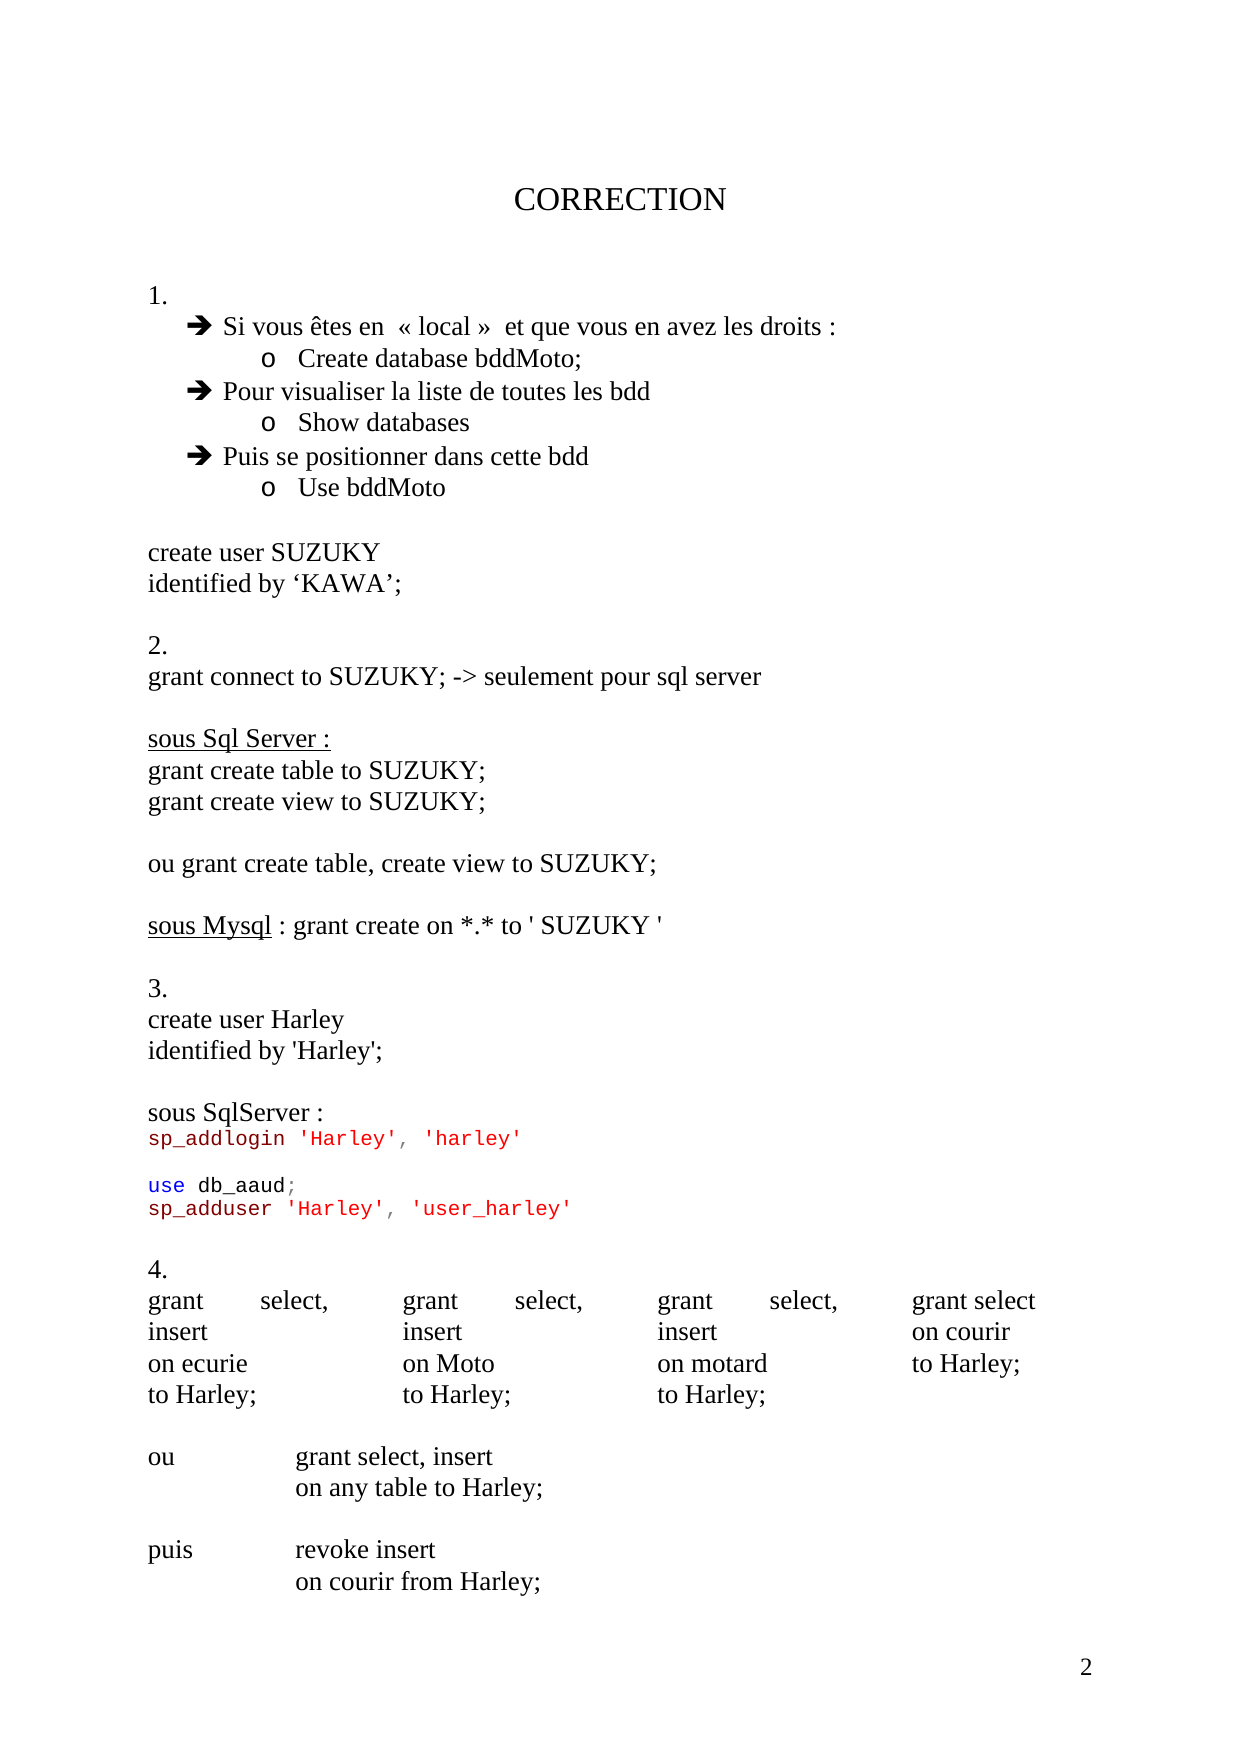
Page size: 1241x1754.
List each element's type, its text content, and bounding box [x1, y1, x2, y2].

text grant select, insert [148, 1284, 328, 1347]
text 1. [148, 279, 1093, 311]
text sp_addlogin 'Harley', 'harley' [148, 1127, 1093, 1151]
text on courir [912, 1316, 1093, 1347]
text on motard [657, 1347, 838, 1378]
text use db_aaud; [148, 1175, 1093, 1198]
text grant connect to SUZUKY; -> seulement pour sql server [148, 660, 1093, 691]
text to Harley; [148, 1378, 328, 1409]
text sous Sql Server : [148, 723, 1093, 754]
text identified by ‘KAWA’; [148, 567, 1093, 598]
text create user Harley [148, 1003, 1093, 1034]
list Pour visualiser la liste de toutes les bdd [185, 375, 1093, 406]
list Create database bddMoto; [260, 342, 1093, 375]
text grant select, insert [657, 1284, 838, 1347]
list Use bddMoto [260, 471, 1093, 504]
text on Moto [402, 1347, 583, 1378]
list Show databases [260, 406, 1093, 440]
text grant create table to SUZUKY; [148, 754, 1093, 785]
text sous Mysql : grant create on *.* to ' SUZUKY ' [148, 909, 1093, 941]
text sous SqlServer : [148, 1096, 1093, 1127]
text 3. [148, 972, 1093, 1003]
text 2. [148, 629, 1093, 660]
list Puis se positionner dans cette bdd [185, 440, 1093, 471]
text sp_adduser 'Harley', 'user_harley' [148, 1198, 1093, 1222]
text puis revoke insert [148, 1533, 1093, 1565]
text identified by 'Harley'; [148, 1034, 1093, 1065]
text to Harley; [657, 1378, 838, 1409]
text 4. [148, 1253, 1093, 1284]
text create user SUZUKY [148, 536, 1093, 567]
list Si vous êtes en « local » et que vous en avez les droits : [185, 311, 1093, 342]
text to Harley; [402, 1378, 583, 1409]
text on any table to Harley; [221, 1471, 1093, 1502]
subtitle CORRECTION [148, 179, 1093, 217]
text grant select [912, 1284, 1093, 1316]
text to Harley; [912, 1347, 1093, 1378]
text grant select, insert [402, 1284, 583, 1347]
text ou grant select, insert [148, 1440, 1093, 1471]
text grant create view to SUZUKY; [148, 785, 1093, 816]
text on courir from Harley; [221, 1565, 1093, 1596]
text ou grant create table, create view to SUZUKY; [148, 847, 1093, 878]
text on ecurie [148, 1347, 328, 1378]
